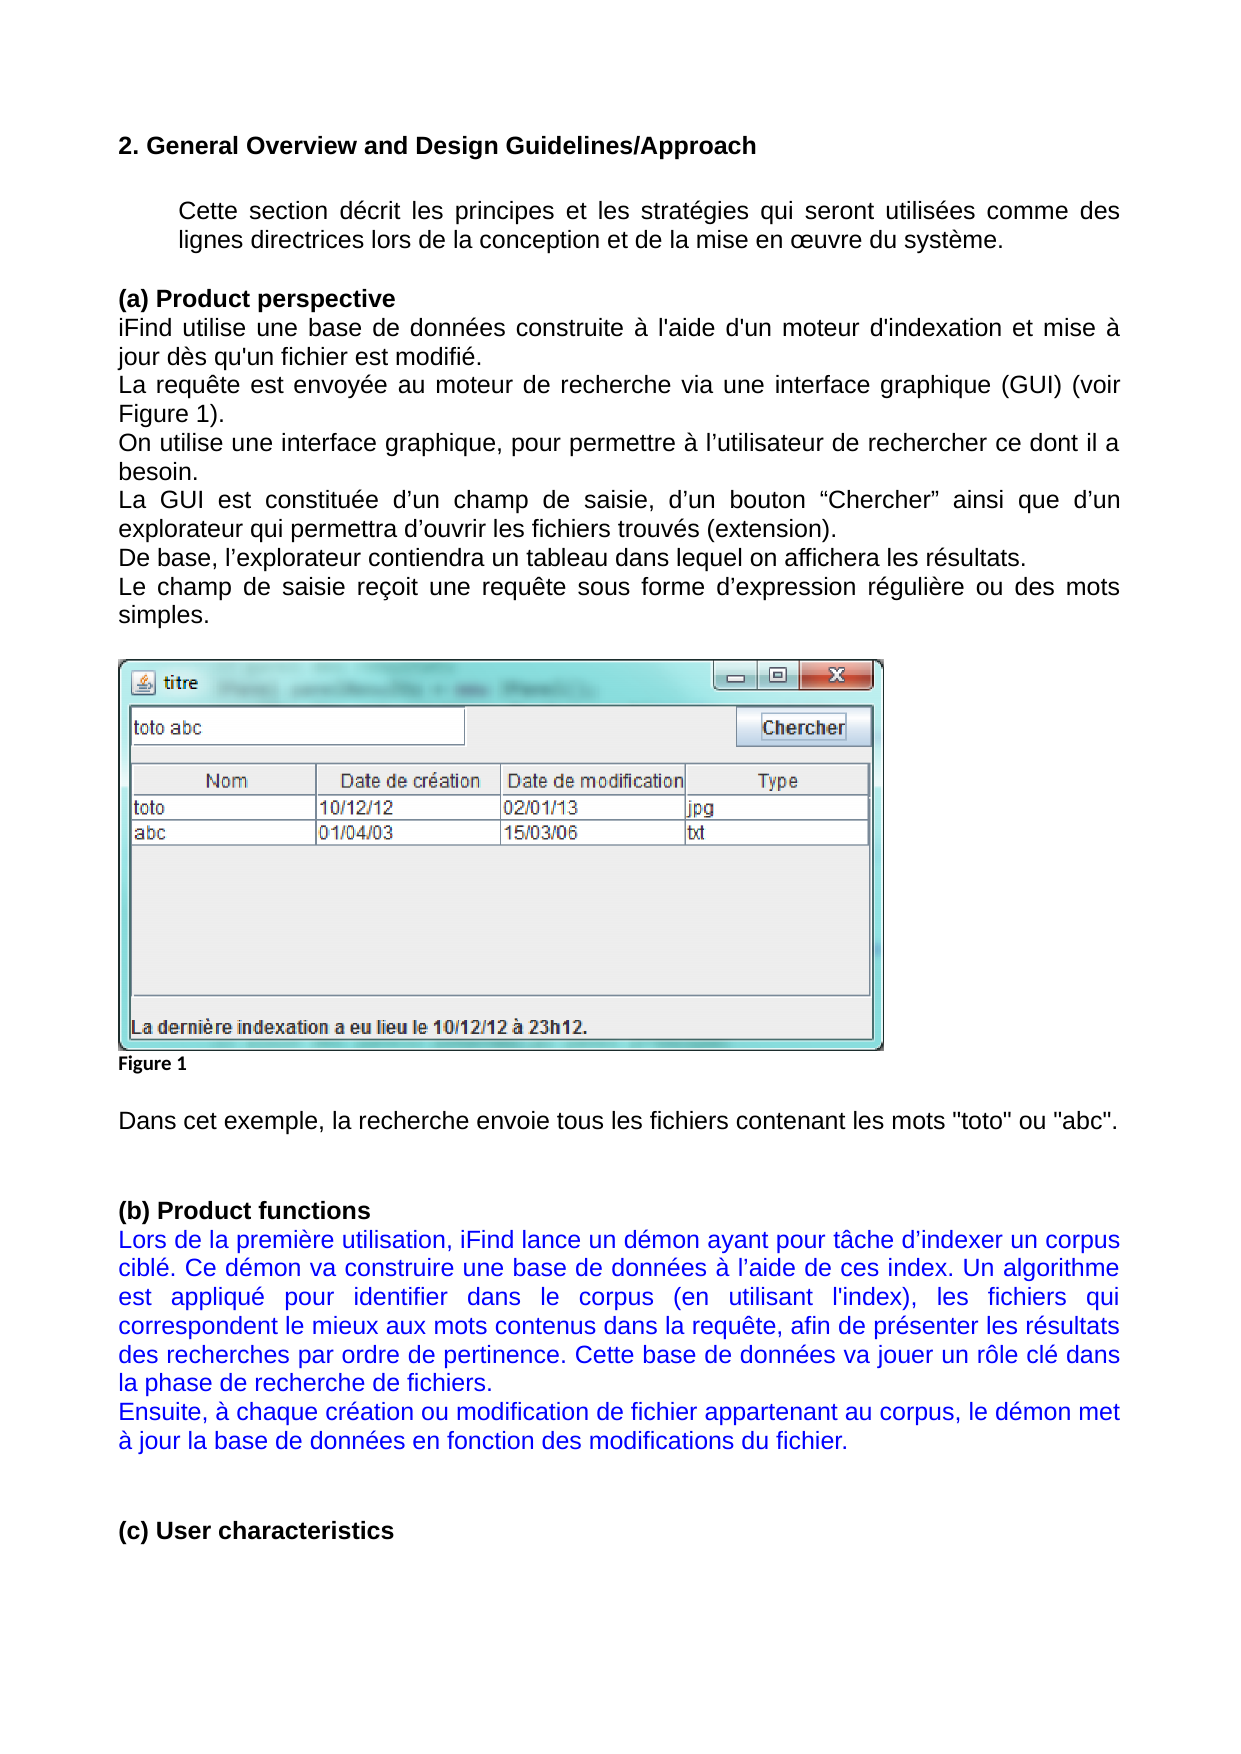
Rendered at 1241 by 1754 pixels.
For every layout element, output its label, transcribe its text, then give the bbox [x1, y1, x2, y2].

text On utilise une interface graphique, pour permettre à l’utilisateur de rechercher ce dont il a besoin. [118, 428, 1122, 485]
text (a) Product perspective [118, 284, 1122, 313]
text Ensuite, à chaque création ou modification de fichier appartenant au corpus, le démon met à jour la base de données en fonction des modifications du fichier. [118, 1397, 1122, 1455]
text (c) User characteristics [118, 1516, 1122, 1544]
text Le champ de saisie reçoit une requête sous forme d’expression régulière ou des mots simples. [118, 572, 1122, 629]
text Figure 1 [118, 1050, 1122, 1076]
text De base, l’explorateur contiendra un tableau dans lequel on affichera les résultats. [118, 543, 1122, 572]
text Cette section décrit les principes et les stratégies qui seront utilisées comme des lignes directrices lors de la conception et de la mise en œuvre du système. [178, 196, 1122, 254]
text (b) Product functions [118, 1196, 1122, 1225]
text Dans cet exemple, la recherche envoie tous les fichiers contenant les mots "toto" ou "abc". [118, 1106, 1122, 1135]
text La GUI est constituée d’un champ de saisie, d’un bouton “Chercher” ainsi que d’un explorateur qui permettra d’ouvrir les fichiers trouvés (extension). [118, 485, 1122, 543]
text Lors de la première utilisation, iFind lance un démon ayant pour tâche d’indexer un corpus ciblé. Ce démon va construire une base de données à l’aide de ces index. Un algorithme est appliqué pour identifier dans le corpus (en utilisant l'index), les fichiers qui correspondent le mieux aux mots contenus dans la requête, afin de présenter les résultats des recherches par ordre de pertinence. Cette base de données va jouer un rôle clé dans la phase de recherche de fichiers. [118, 1225, 1122, 1397]
picture [118, 659, 884, 1051]
text La requête est envoyée au moteur de recherche via une interface graphique (GUI) (voir Figure 1). [118, 370, 1122, 428]
text iFind utilise une base de données construite à l'aide d'un moteur d'indexation et mise à jour dès qu'un fichier est modifié. [118, 313, 1122, 370]
text 2. General Overview and Design Guidelines/Approach [118, 131, 1122, 159]
